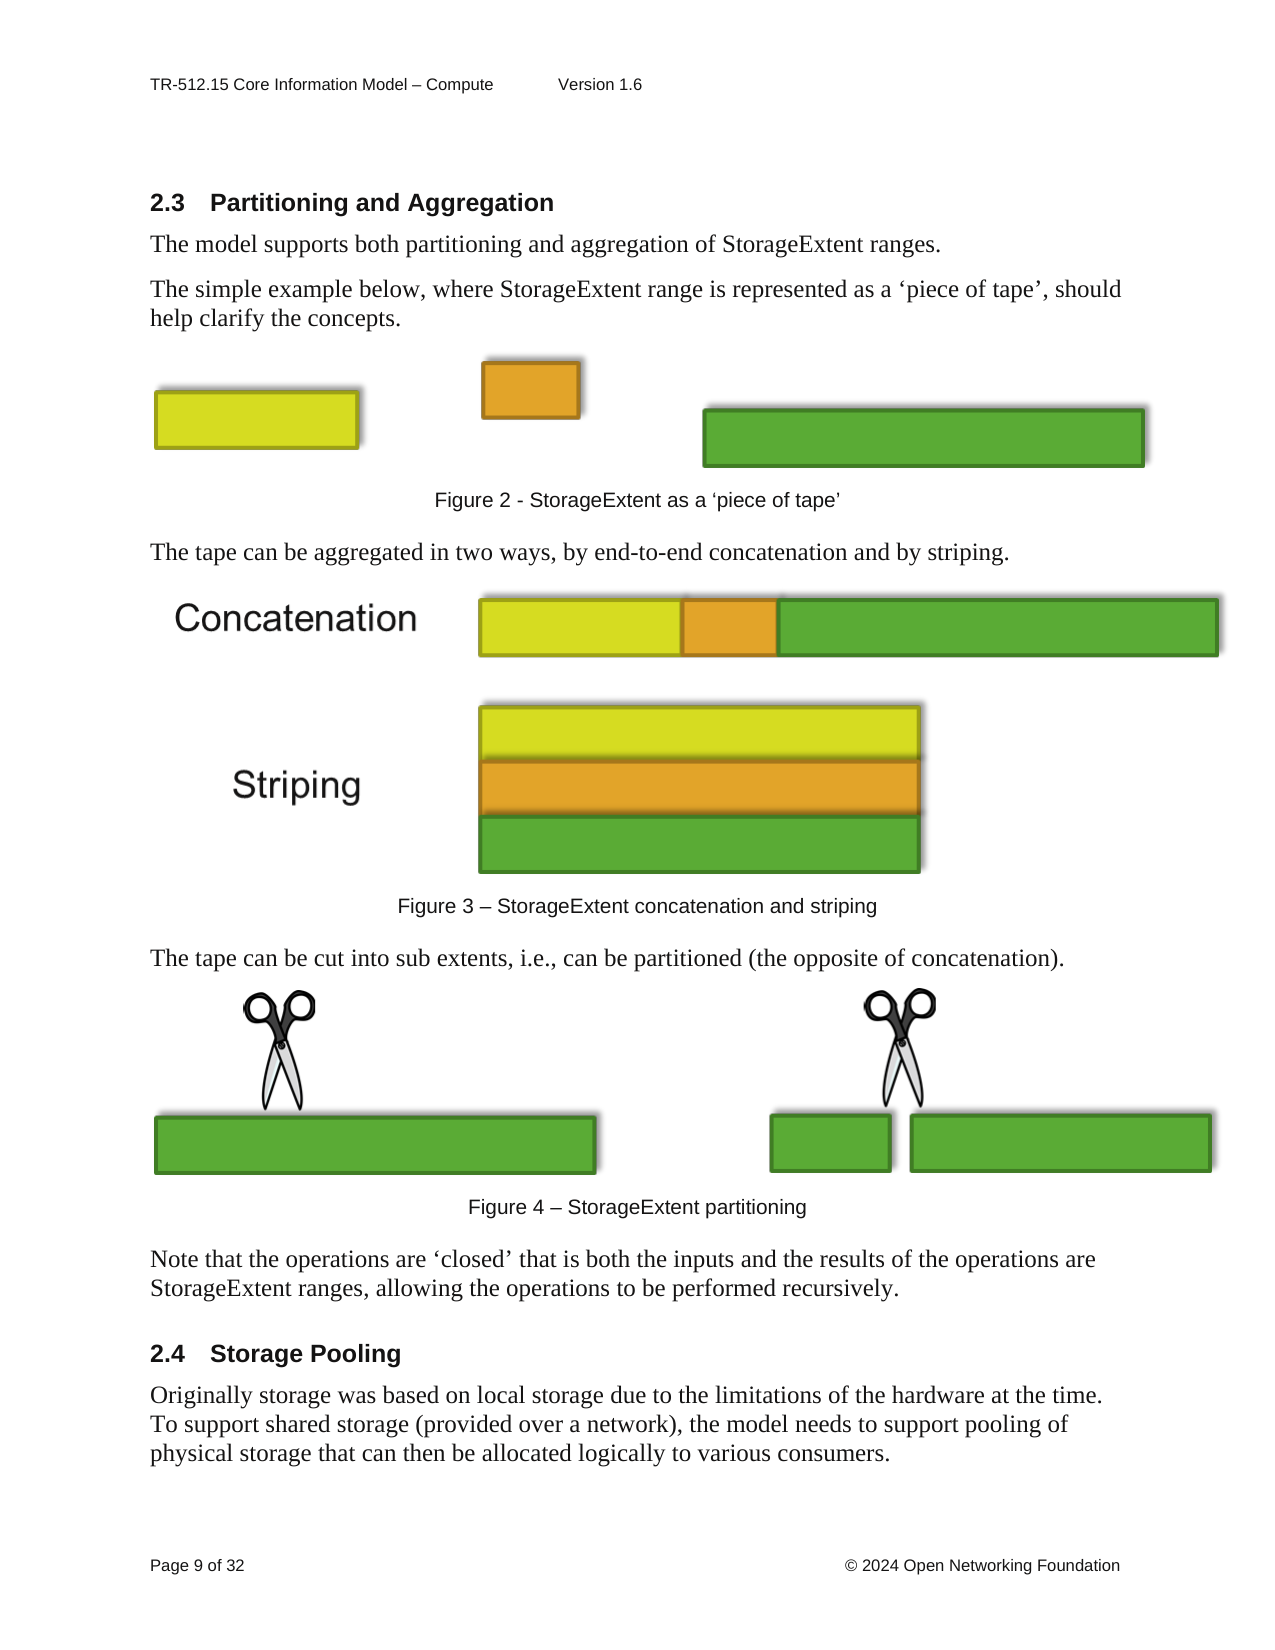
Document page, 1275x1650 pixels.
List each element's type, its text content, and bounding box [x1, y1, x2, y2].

text Note that the operations are ‘closed’ that is both the inputs and the results of the operations are StorageExtent ranges, allowing the operations to be performed recursively. [150, 1244, 1125, 1302]
text The simple example below, where StorageExtent range is represented as a ‘piece of tape’, should help clarify the concepts. [150, 274, 1125, 332]
picture [150, 988, 1224, 1179]
text The model supports both partitioning and aggregation of StorageExtent ranges. [150, 229, 1125, 257]
text Figure 3 – StorageExtent concatenation and striping [150, 894, 1125, 918]
picture [150, 582, 1232, 878]
picture [150, 348, 1158, 472]
text The tape can be cut into sub extents, i.e., can be partitioned (the opposite of concatenation). [150, 943, 1125, 972]
text Figure 2 - StorageExtent as a ‘piece of tape’ [150, 488, 1125, 512]
text Originally storage was based on local storage due to the limitations of the hardware at the time. To support shared storage (provided over a network), the model needs to support pooling of physical storage that can then be allocated logically to various consumers. [150, 1380, 1125, 1467]
subtitle Storage Pooling [150, 1339, 1125, 1368]
text The tape can be aggregated in two ways, by end-to-end concatenation and by striping. [150, 537, 1125, 566]
subtitle Partitioning and Aggregation [150, 187, 1125, 216]
